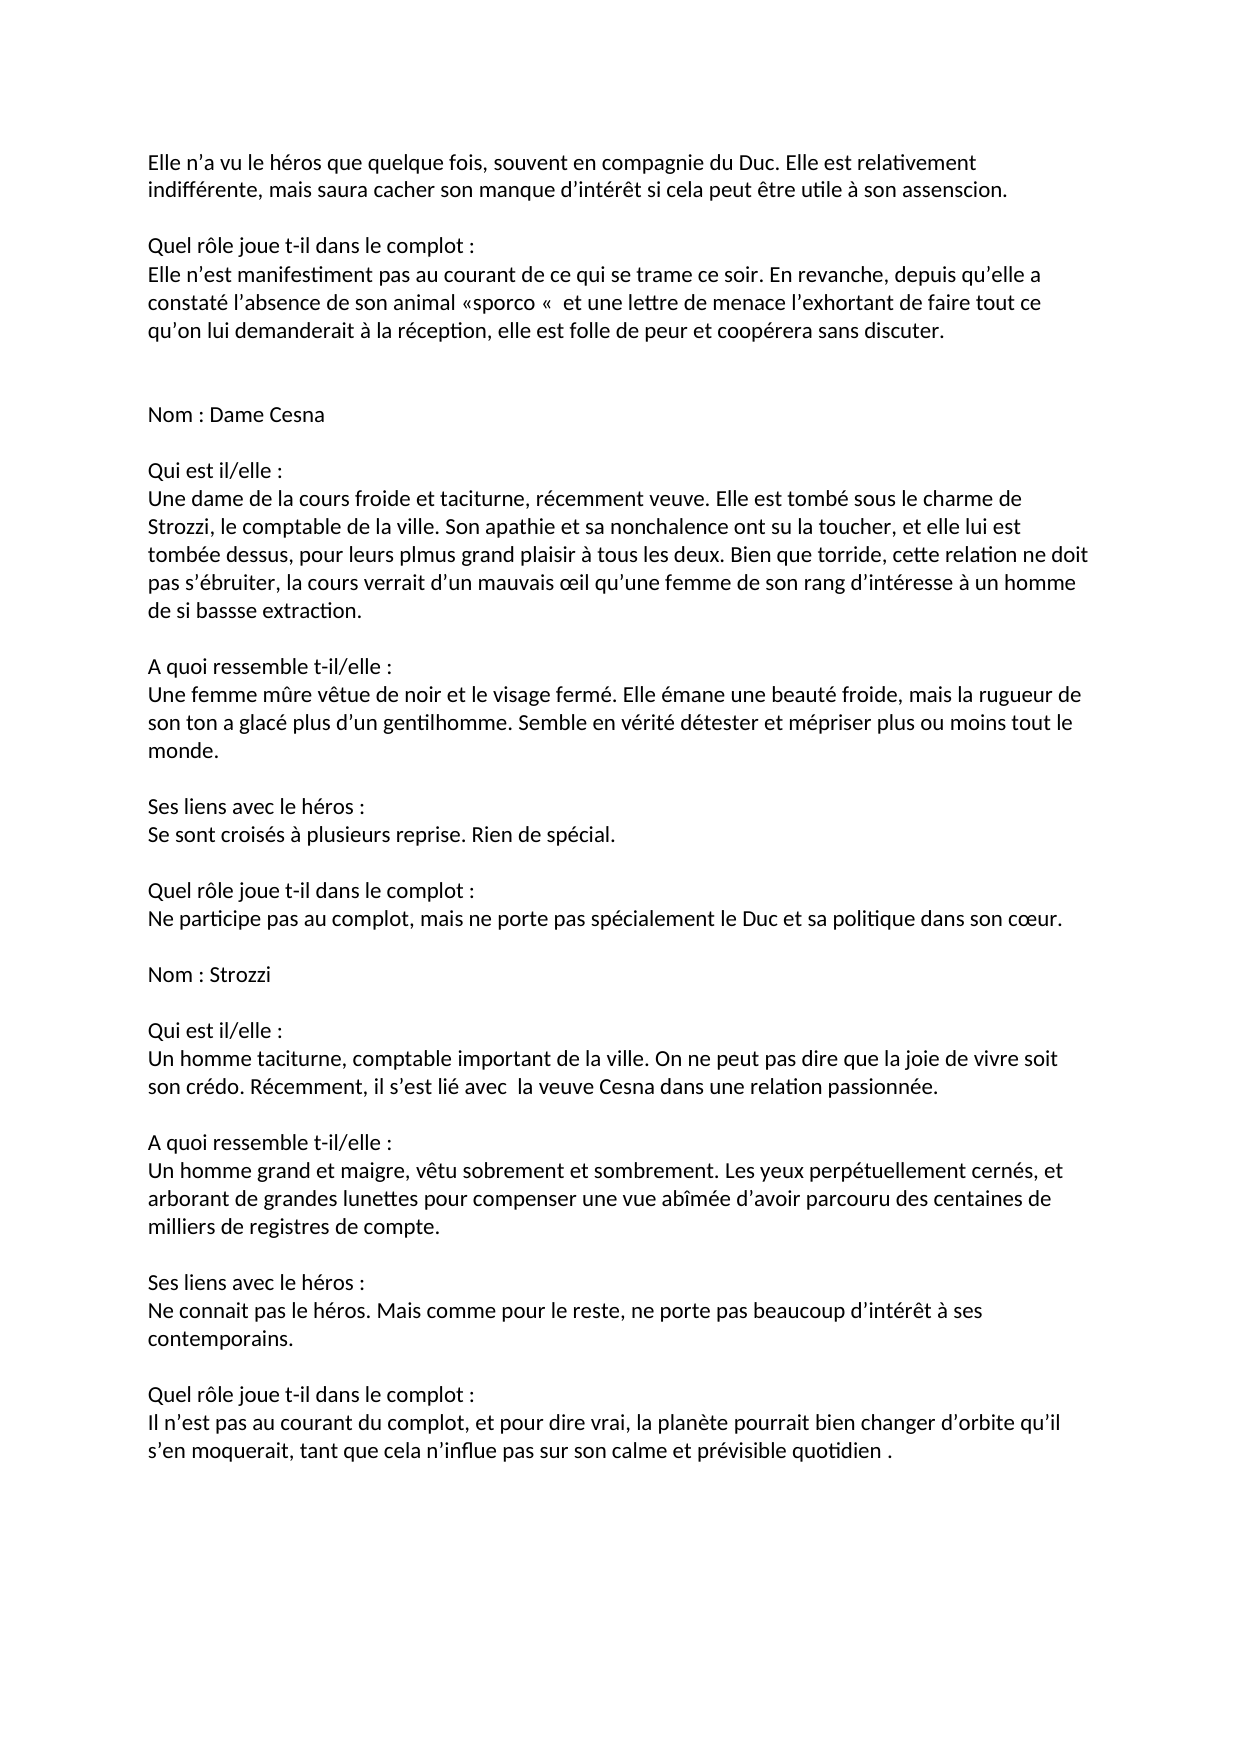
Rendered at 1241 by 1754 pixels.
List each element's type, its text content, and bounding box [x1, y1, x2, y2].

text Nom : Dame Cesna [148, 400, 1093, 428]
text Quel rôle joue t-il dans le complot : [148, 876, 1093, 904]
text Nom : Strozzi [148, 960, 1093, 988]
text Quel rôle joue t-il dans le complot : [148, 1381, 1093, 1408]
text Un homme taciturne, comptable important de la ville. On ne peut pas dire que la joie de vivre soit son crédo. Récemment, il s’est lié avec la veuve Cesna dans une relation passionnée. [148, 1044, 1093, 1100]
text A quoi ressemble t-il/elle : [148, 652, 1093, 680]
text Un homme grand et maigre, vêtu sobrement et sombrement. Les yeux perpétuellement cernés, et arborant de grandes lunettes pour compenser une vue abîmée d’avoir parcouru des centaines de milliers de registres de compte. [148, 1156, 1093, 1240]
text Une dame de la cours froide et taciturne, récemment veuve. Elle est tombé sous le charme de Strozzi, le comptable de la ville. Son apathie et sa nonchalence ont su la toucher, et elle lui est tombée dessus, pour leurs plmus grand plaisir à tous les deux. Bien que torride, cette relation ne doit pas s’ébruiter, la cours verrait d’un mauvais œil qu’une femme de son rang d’intéresse à un homme de si bassse extraction. [148, 484, 1093, 624]
text Qui est il/elle : [148, 1016, 1093, 1044]
text Se sont croisés à plusieurs reprise. Rien de spécial. [148, 820, 1093, 848]
text Une femme mûre vêtue de noir et le visage fermé. Elle émane une beauté froide, mais la rugueur de son ton a glacé plus d’un gentilhomme. Semble en vérité détester et mépriser plus ou moins tout le monde. [148, 680, 1093, 764]
text A quoi ressemble t-il/elle : [148, 1128, 1093, 1156]
text Elle n’est manifestiment pas au courant de ce qui se trame ce soir. En revanche, depuis qu’elle a constaté l’absence de son animal «sporco « et une lettre de menace l’exhortant de faire tout ce qu’on lui demanderait à la réception, elle est folle de peur et coopérera sans discuter. [148, 260, 1093, 344]
text Quel rôle joue t-il dans le complot : [148, 232, 1093, 260]
text Il n’est pas au courant du complot, et pour dire vrai, la planète pourrait bien changer d’orbite qu’il s’en moquerait, tant que cela n’influe pas sur son calme et prévisible quotidien . [148, 1408, 1093, 1464]
text Ses liens avec le héros : [148, 792, 1093, 820]
text Elle n’a vu le héros que quelque fois, souvent en compagnie du Duc. Elle est relativement indifférente, mais saura cacher son manque d’intérêt si cela peut être utile à son assenscion. [148, 148, 1093, 204]
text Ses liens avec le héros : [148, 1268, 1093, 1296]
text Qui est il/elle : [148, 456, 1093, 484]
text Ne participe pas au complot, mais ne porte pas spécialement le Duc et sa politique dans son cœur. [148, 904, 1093, 932]
text Ne connait pas le héros. Mais comme pour le reste, ne porte pas beaucoup d’intérêt à ses contemporains. [148, 1296, 1093, 1352]
